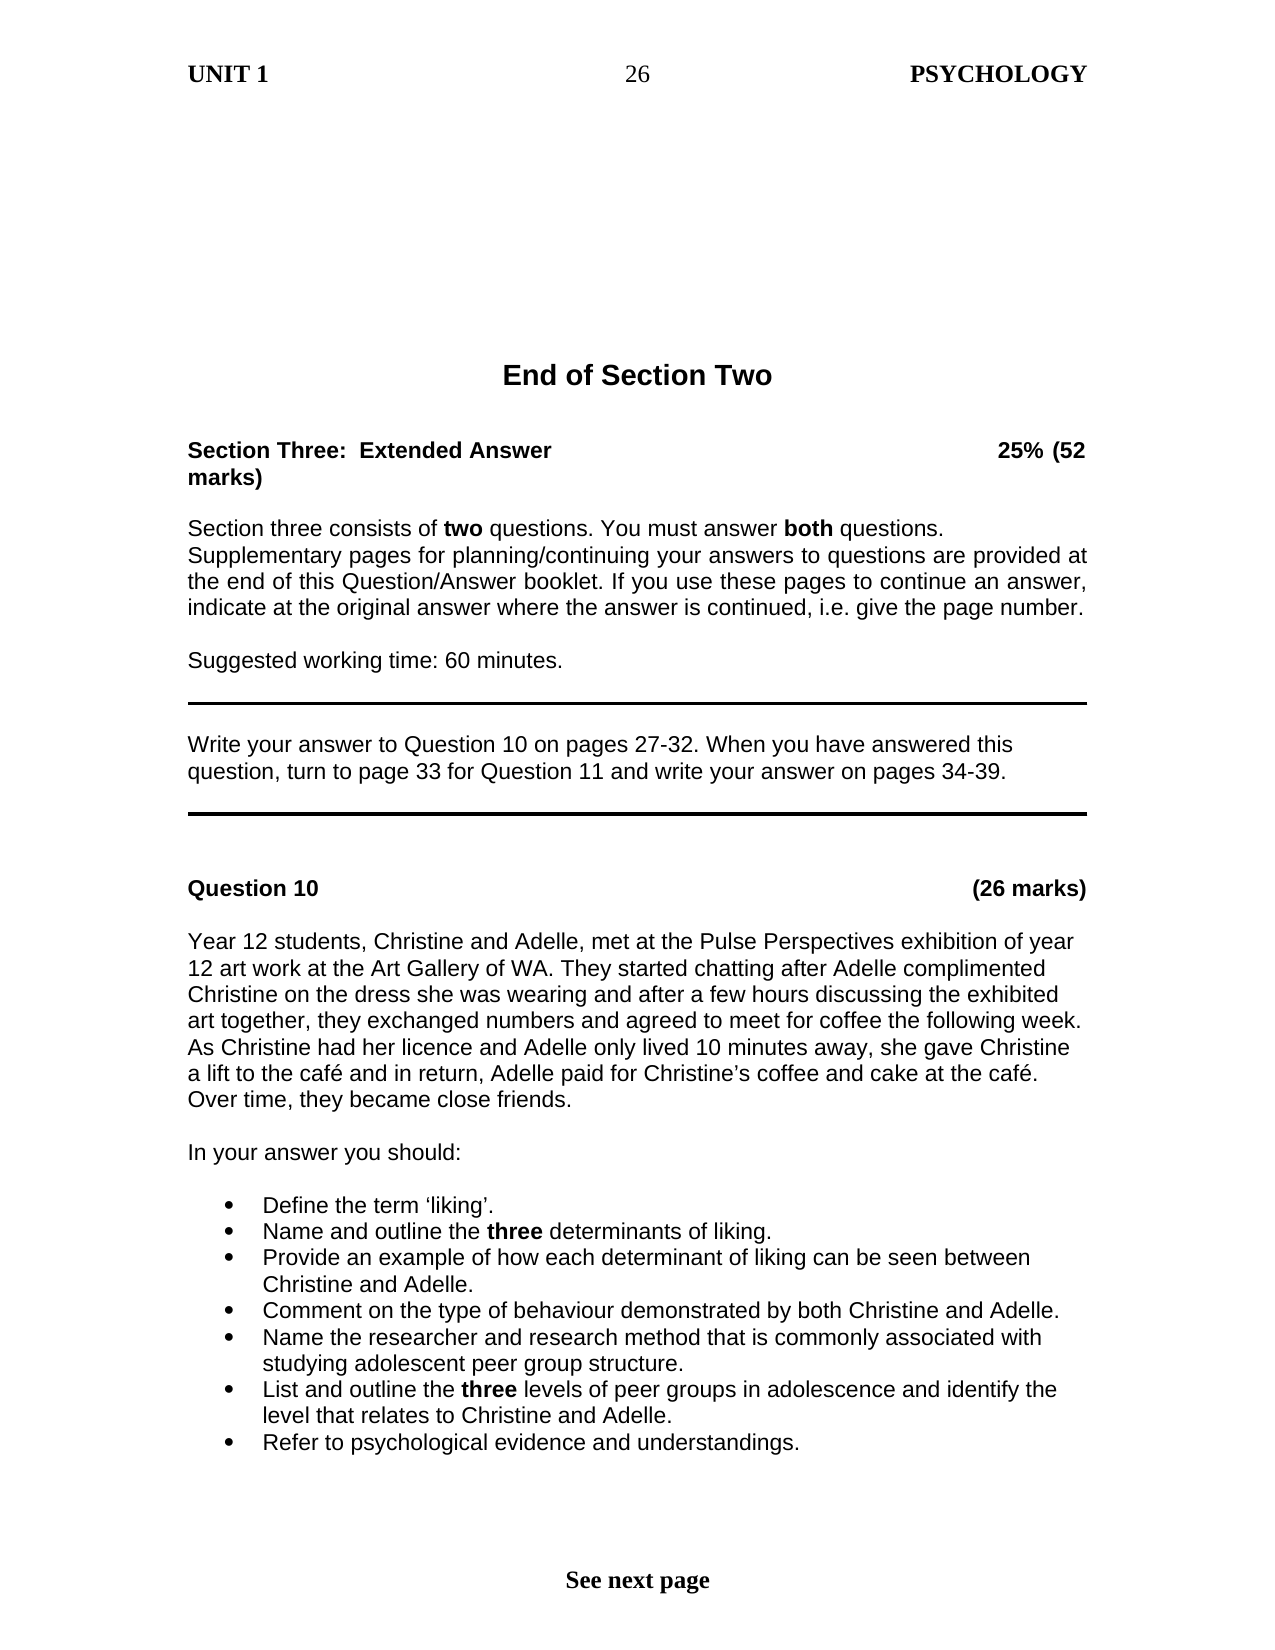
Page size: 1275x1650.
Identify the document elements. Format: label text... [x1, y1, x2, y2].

list Name and outline the three determinants of liking. [225, 1218, 1087, 1244]
list Refer to psychological evidence and understandings. [225, 1429, 1087, 1455]
list Name the researcher and research method that is commonly associated with studying adolescent peer group structure. [225, 1323, 1087, 1376]
subtitle Section three consists of two questions. You must answer both questions. [187, 515, 1087, 542]
text End of Section Two [187, 358, 1087, 391]
list Define the term ‘liking’. [225, 1192, 1087, 1218]
list Provide an example of how each determinant of liking can be seen between Christine and Adelle. [225, 1244, 1087, 1297]
text In your answer you should: [187, 1139, 1087, 1165]
text Write your answer to Question 10 on pages 27-32. When you have answered this question, turn to page 33 for Question 11 and write your answer on pages 34-39. [187, 731, 1087, 784]
subtitle Section Three: Extended Answer 25% (52 marks) [187, 437, 1087, 490]
text Year 12 students, Christine and Adelle, met at the Pulse Perspectives exhibition of year 12 art work at the Art Gallery of WA. They started chatting after Adelle complimented Christine on the dress she was wearing and after a few hours discussing the exhibited art together, they exchanged numbers and agreed to meet for coffee the following week. As Christine had her licence and Adelle only lived 10 minutes away, she gave Christine a lift to the café and in return, Adelle paid for Christine’s coffee and cake at the café. Over time, they became close friends. [187, 928, 1087, 1113]
list List and outline the three levels of peer groups in adolescence and identify the level that relates to Christine and Adelle. [225, 1376, 1087, 1429]
subtitle Suggested working time: 60 minutes. [187, 647, 1087, 673]
subtitle Supplementary pages for planning/continuing your answers to questions are provided at the end of this Question/Answer booklet. If you use these pages to continue an answer, indicate at the original answer where the answer is continued, i.e. give the page number. [187, 542, 1087, 621]
text Question 10 (26 marks) [187, 875, 1087, 902]
list Comment on the type of behaviour demonstrated by both Christine and Adelle. [225, 1297, 1087, 1323]
